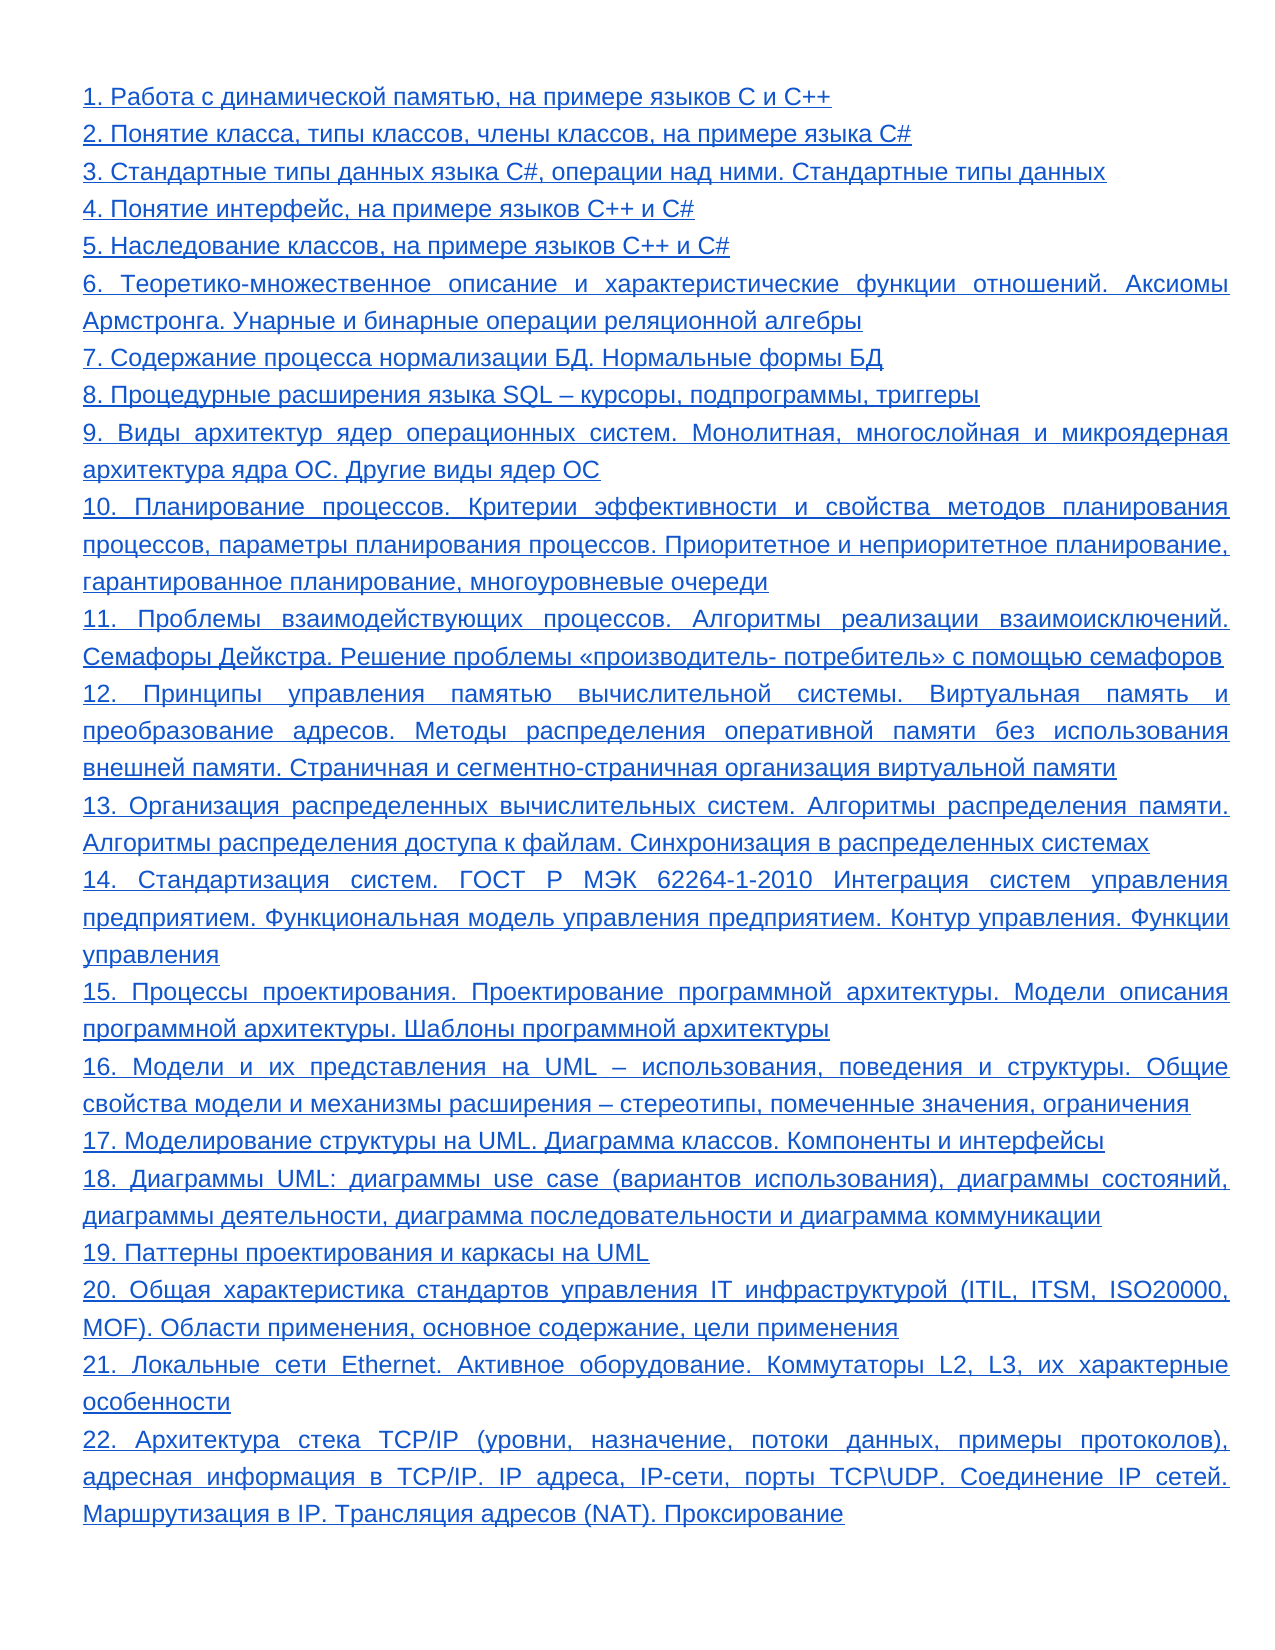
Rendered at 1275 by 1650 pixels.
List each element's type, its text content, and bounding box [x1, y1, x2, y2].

text 9. Виды архитектур ядер операционных систем. Монолитная, многослойная и микроядерная архитектура ядра ОС. Другие виды ядер ОС [82, 418, 1230, 443]
text 12. Принципы управления памятью вычислительной системы. Виртуальная память и преобразование адресов. Методы распределения оперативной памяти без использования внешней памяти. Страничная и сегментно-страничная организация виртуальной памяти [82, 679, 1230, 704]
text 17. Моделирование структуры на UML. Диаграмма классов. Компоненты и интерфейсы [82, 1126, 1230, 1155]
text 15. Процессы проектирования. Проектирование программной архитектуры. Модели описания программной архитектуры. Шаблоны программной архитектуры [82, 1003, 1230, 1043]
text 7. Содержание процесса нормализации БД. Нормальные формы БД [82, 343, 1230, 372]
text 4. Понятие интерфейс, на примере языков С++ и С# [82, 194, 1230, 223]
text 20. Общая характеристика стандартов управления IT инфраструктурой (ITIL, ITSM, ISO20000, MOF). Области применения, основное содержание, цели применения [82, 1276, 1230, 1300]
text 13. Организация распределенных вычислительных систем. Алгоритмы распределения памяти. Алгоритмы распределения доступа к файлам. Синхронизация в распределенных системах [82, 817, 1230, 857]
text 15. Процессы проектирования. Проектирование программной архитектуры. Модели описания программной архитектуры. Шаблоны программной архитектуры [82, 977, 1230, 1002]
text 8. Процедурные расширения языка SQL – курсоры, подпрограммы, триггеры [82, 381, 1230, 409]
text 22. Архитектура стека TCP/IP (уровни, назначение, потоки данных, примеры протоколов), адресная информация в TCP/IP. IP адреса, IP-сети, порты TCP\UDP. Соединение IP сетей. Маршрутизация в IP. Трансляция адресов (NAT). Проксирование [82, 1451, 1230, 1487]
text 10. Планирование процессов. Критерии эффективности и свойства методов планирования процессов, параметры планирования процессов. Приоритетное и неприоритетное планирование, гарантированное планирование, многоуровневые очереди [82, 518, 1230, 555]
text 14. Стандартизация систем. ГОСТ Р МЭК 62264-1-2010 Интеграция систем управления предприятием. Функциональная модель управления предприятием. Контур управления. Функции управления [82, 929, 1230, 969]
text 13. Организация распределенных вычислительных систем. Алгоритмы распределения памяти. Алгоритмы распределения доступа к файлам. Синхронизация в распределенных системах [82, 791, 1230, 816]
text 3. Стандартные типы данных языка С#, операции над ними. Стандартные типы данных [82, 157, 1230, 186]
text 16. Модели и их представления на UML – использования, поведения и структуры. Общие свойства модели и механизмы расширения – стереотипы, помеченные значения, ограничения [82, 1052, 1230, 1077]
text 9. Виды архитектур ядер операционных систем. Монолитная, многослойная и микроядерная архитектура ядра ОС. Другие виды ядер ОС [82, 444, 1230, 484]
text 18. Диаграммы UML: диаграммы use case (вариантов использования), диаграммы состояний, диаграммы деятельности, диаграмма последовательности и диаграмма коммуникации [82, 1164, 1230, 1189]
text 10. Планирование процессов. Критерии эффективности и свойства методов планирования процессов, параметры планирования процессов. Приоритетное и неприоритетное планирование, гарантированное планирование, многоуровневые очереди [82, 556, 1230, 596]
text 19. Паттерны проектирования и каркасы на UML [82, 1238, 1230, 1267]
text 16. Модели и их представления на UML – использования, поведения и структуры. Общие свойства модели и механизмы расширения – стереотипы, помеченные значения, ограничения [82, 1078, 1230, 1118]
text 20. Общая характеристика стандартов управления IT инфраструктурой (ITIL, ITSM, ISO20000, MOF). Области применения, основное содержание, цели применения [82, 1301, 1230, 1342]
text 12. Принципы управления памятью вычислительной системы. Виртуальная память и преобразование адресов. Методы распределения оперативной памяти без использования внешней памяти. Страничная и сегментно-страничная организация виртуальной памяти [82, 742, 1230, 782]
text 10. Планирование процессов. Критерии эффективности и свойства методов планирования процессов, параметры планирования процессов. Приоритетное и неприоритетное планирование, гарантированное планирование, многоуровневые очереди [82, 492, 1230, 517]
text 1. Работа с динамической памятью, на примере языков С и С++ [82, 82, 1230, 111]
text 6. Теоретико-множественное описание и характеристические функции отношений. Аксиомы Армстронга. Унарные и бинарные операции реляционной алгебры [82, 269, 1230, 294]
text 21. Локальные сети Ethernet. Активное оборудование. Коммутаторы L2, L3, их характерные особенности [82, 1376, 1230, 1416]
text 11. Проблемы взаимодействующих процессов. Алгоритмы реализации взаимоисключений. Семафоры Дейкстра. Решение проблемы «производитель- потребитель» с помощью семафоров [82, 604, 1230, 629]
text 2. Понятие класса, типы классов, члены классов, на примере языка С# [82, 119, 1230, 148]
text 22. Архитектура стека TCP/IP (уровни, назначение, потоки данных, примеры протоколов), адресная информация в TCP/IP. IP адреса, IP-сети, порты TCP\UDP. Соединение IP сетей. Маршрутизация в IP. Трансляция адресов (NAT). Проксирование [82, 1488, 1230, 1528]
text 5. Наследование классов, на примере языков С++ и С# [82, 231, 1230, 260]
text 18. Диаграммы UML: диаграммы use case (вариантов использования), диаграммы состояний, диаграммы деятельности, диаграмма последовательности и диаграмма коммуникации [82, 1190, 1230, 1230]
text 11. Проблемы взаимодействующих процессов. Алгоритмы реализации взаимоисключений. Семафоры Дейкстра. Решение проблемы «производитель- потребитель» с помощью семафоров [82, 630, 1230, 670]
text 14. Стандартизация систем. ГОСТ Р МЭК 62264-1-2010 Интеграция систем управления предприятием. Функциональная модель управления предприятием. Контур управления. Функции управления [82, 891, 1230, 928]
text 14. Стандартизация систем. ГОСТ Р МЭК 62264-1-2010 Интеграция систем управления предприятием. Функциональная модель управления предприятием. Контур управления. Функции управления [82, 865, 1230, 890]
text 22. Архитектура стека TCP/IP (уровни, назначение, потоки данных, примеры протоколов), адресная информация в TCP/IP. IP адреса, IP-сети, порты TCP\UDP. Соединение IP сетей. Маршрутизация в IP. Трансляция адресов (NAT). Проксирование [82, 1425, 1230, 1450]
text 12. Принципы управления памятью вычислительной системы. Виртуальная память и преобразование адресов. Методы распределения оперативной памяти без использования внешней памяти. Страничная и сегментно-страничная организация виртуальной памяти [82, 705, 1230, 741]
text 6. Теоретико-множественное описание и характеристические функции отношений. Аксиомы Армстронга. Унарные и бинарные операции реляционной алгебры [82, 295, 1230, 335]
text 21. Локальные сети Ethernet. Активное оборудование. Коммутаторы L2, L3, их характерные особенности [82, 1350, 1230, 1375]
